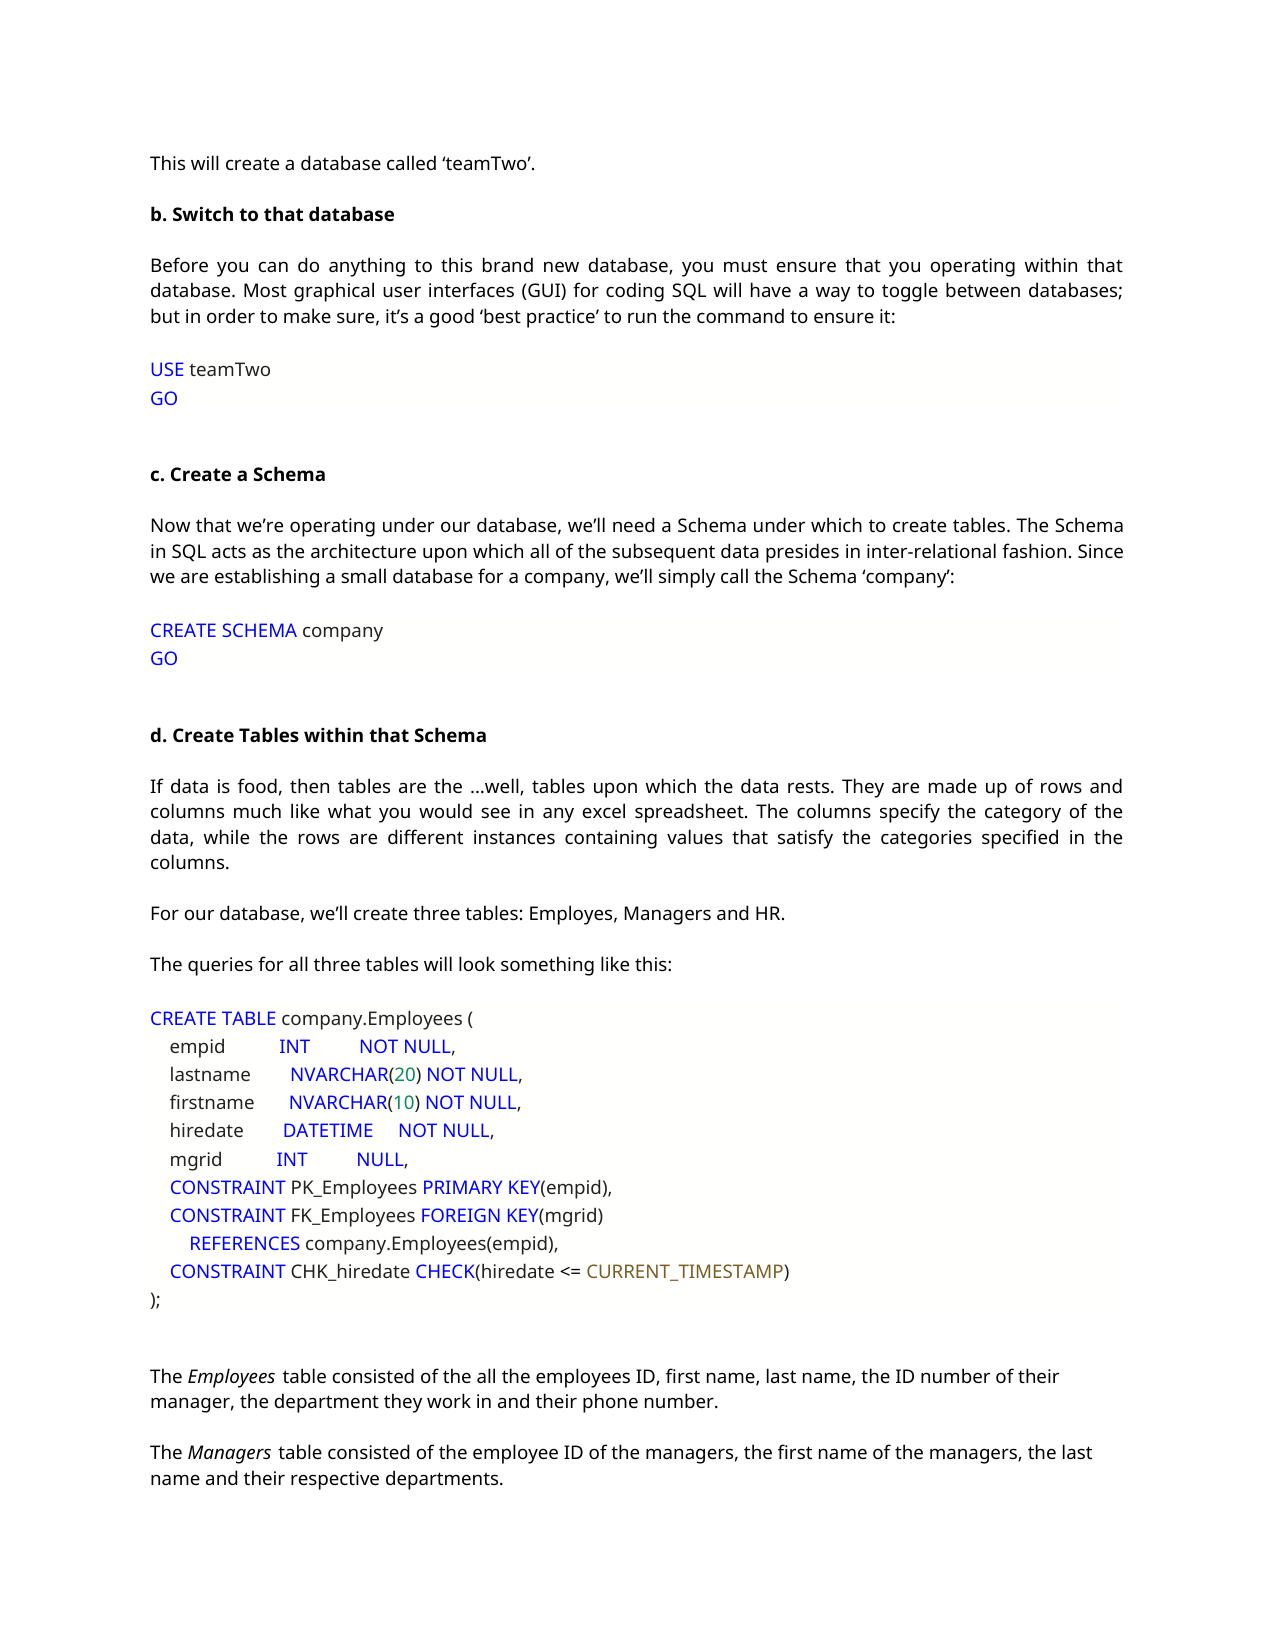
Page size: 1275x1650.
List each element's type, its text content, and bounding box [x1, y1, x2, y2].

text c. Create a Schema [150, 461, 1125, 487]
text REFERENCES company.Employees(empid), [150, 1228, 1125, 1256]
text b. Switch to that database [150, 201, 1125, 227]
text hiredate DATETIME NOT NULL, [150, 1115, 1125, 1143]
text CONSTRAINT PK_Employees PRIMARY KEY(empid), [150, 1171, 1125, 1199]
text USE teamTwo [150, 354, 1125, 382]
text The Managers table consisted of the employee ID of the managers, the first name of the managers, the last name and their respective departments. [150, 1439, 1125, 1491]
text The queries for all three tables will look something like this: [150, 952, 1125, 977]
text The Employees table consisted of the all the employees ID, first name, last name, the ID number of their manager, the department they work in and their phone number. [150, 1363, 1125, 1414]
text This will create a database called ‘teamTwo’. [150, 150, 1125, 176]
text lastname NVARCHAR(20) NOT NULL, [150, 1059, 1125, 1087]
text GO [150, 643, 1125, 671]
text CREATE TABLE company.Employees ( [150, 1003, 1125, 1031]
text For our database, we’ll create three tables: Employes, Managers and HR. [150, 901, 1125, 926]
text GO [150, 382, 1125, 410]
text ); [150, 1284, 1125, 1312]
text If data is food, then tables are the …well, tables upon which the data rests. They are made up of rows and columns much like what you would see in any excel spreadsheet. The columns specify the category of the data, while the rows are different instances containing values that satisfy the categories specified in the columns. [150, 773, 1125, 875]
text mgrid INT NULL, [150, 1143, 1125, 1171]
text Before you can do anything to this brand new database, you must ensure that you operating within that database. Most graphical user interfaces (GUI) for coding SQL will have a way to toggle between databases; but in order to make sure, it’s a good ‘best practice’ to run the command to ensure it: [150, 252, 1125, 329]
text firstname NVARCHAR(10) NOT NULL, [150, 1087, 1125, 1115]
text CREATE SCHEMA company [150, 614, 1125, 643]
text Now that we’re operating under our database, we’ll need a Schema under which to create tables. The Schema in SQL acts as the architecture upon which all of the subsequent data presides in inter-relational fashion. Since we are establishing a small database for a company, we’ll simply call the Schema ‘company’: [150, 512, 1125, 589]
text empid INT NOT NULL, [150, 1031, 1125, 1059]
text CONSTRAINT CHK_hiredate CHECK(hiredate <= CURRENT_TIMESTAMP) [150, 1256, 1125, 1284]
text CONSTRAINT FK_Employees FOREIGN KEY(mgrid) [150, 1199, 1125, 1228]
text d. Create Tables within that Schema [150, 722, 1125, 747]
